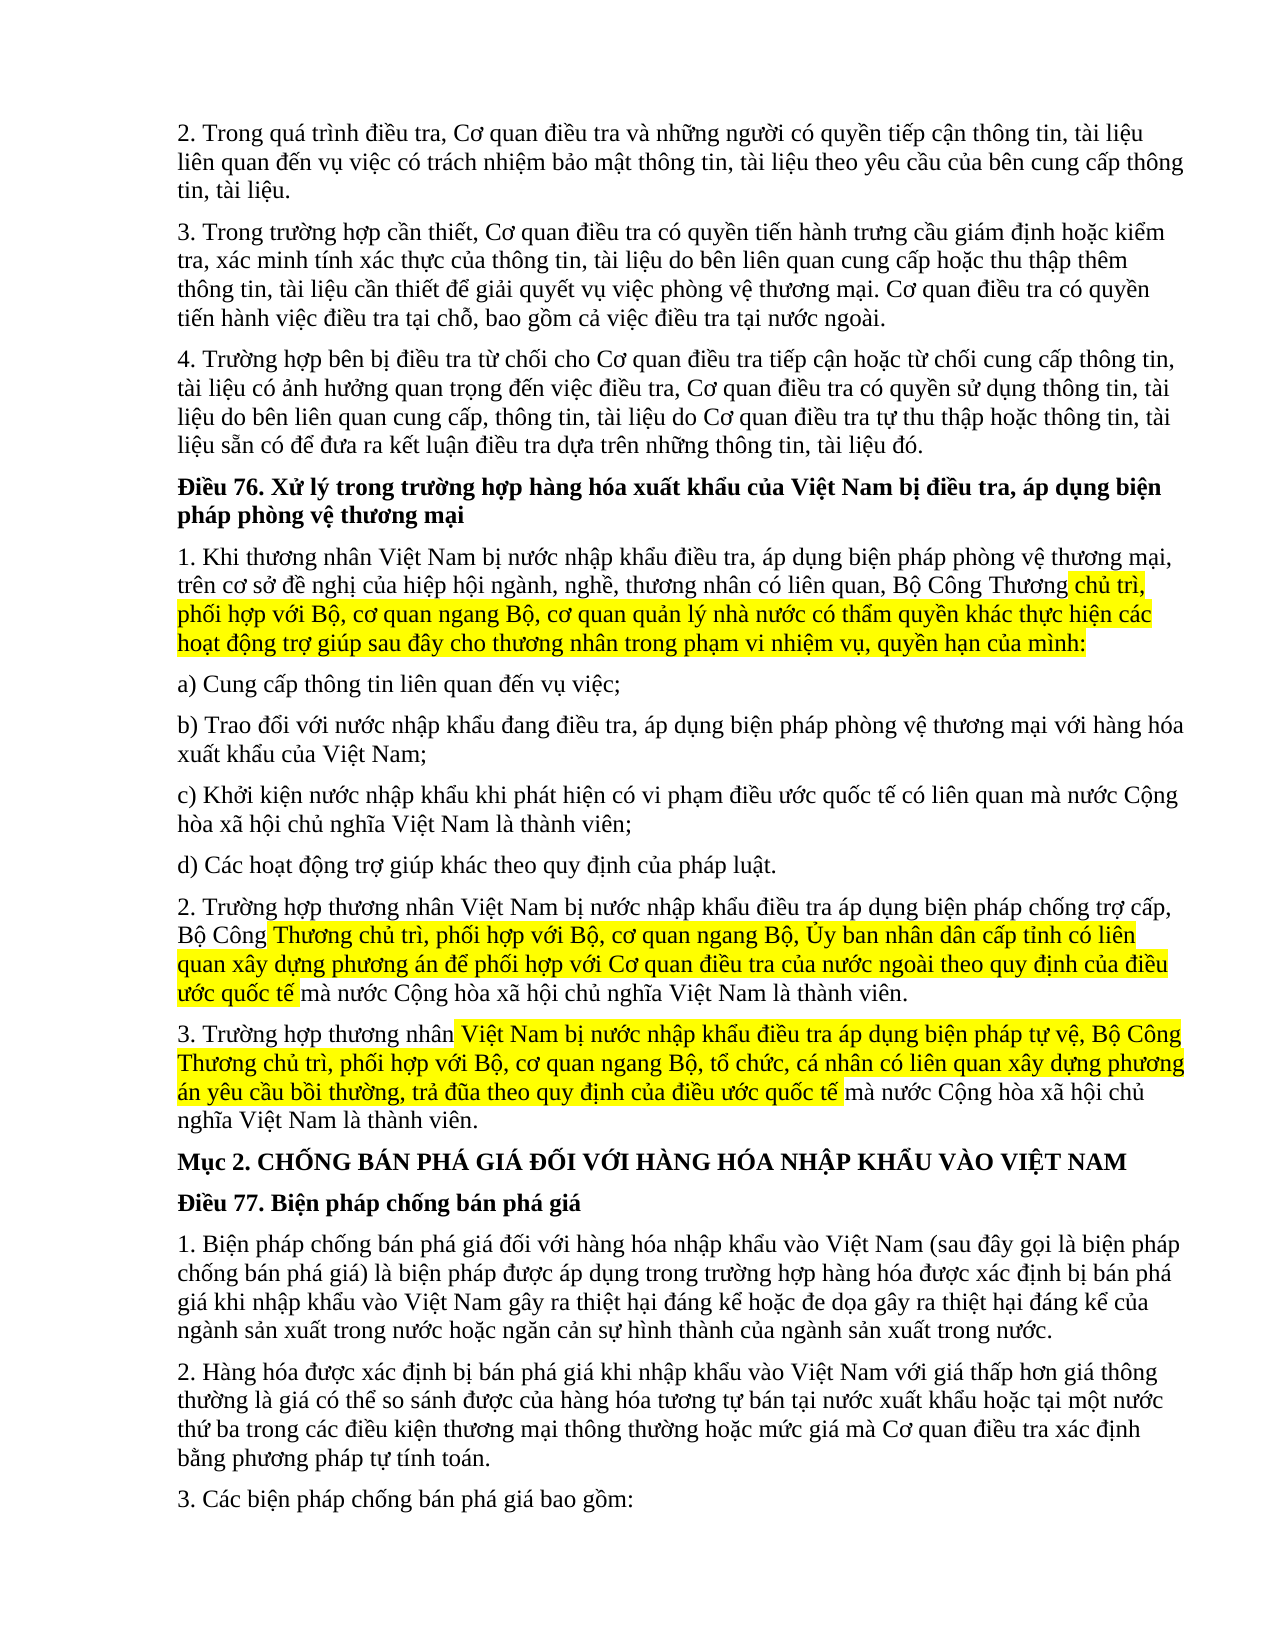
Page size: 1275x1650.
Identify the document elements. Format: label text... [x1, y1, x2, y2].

text 4. Trường hợp bên bị điều tra từ chối cho Cơ quan điều tra tiếp cận hoặc từ chối cung cấp thông tin, tài liệu có ảnh hưởng quan trọng đến việc điều tra, Cơ quan điều tra có quyền sử dụng thông tin, tài liệu do bên liên quan cung cấp, thông tin, tài liệu do Cơ quan điều tra tự thu thập hoặc thông tin, tài liệu sẵn có để đưa ra kết luận điều tra dựa trên những thông tin, tài liệu đó. [177, 344, 1186, 459]
text 1. Khi thương nhân Việt Nam bị nước nhập khẩu điều tra, áp dụng biện pháp phòng vệ thương mại, trên cơ sở đề nghị của hiệp hội ngành, nghề, thương nhân có liên quan, Bộ Công Thương chủ trì, phối hợp với Bộ, cơ quan ngang Bộ, cơ quan quản lý nhà nước có thẩm quyền khác thực hiện các hoạt động trợ giúp sau đây cho thương nhân trong phạm vi nhiệm vụ, quyền hạn của mình: [177, 542, 1186, 657]
text 2. Trường hợp thương nhân Việt Nam bị nước nhập khẩu điều tra áp dụng biện pháp chống trợ cấp, Bộ Công Thương chủ trì, phối hợp với Bộ, cơ quan ngang Bộ, Ủy ban nhân dân cấp tỉnh có liên quan xây dựng phương án để phối hợp với Cơ quan điều tra của nước ngoài theo quy định của điều ước quốc tế mà nước Cộng hòa xã hội chủ nghĩa Việt Nam là thành viên. [177, 892, 1186, 1007]
text 3. Các biện pháp chống bán phá giá bao gồm: [177, 1484, 1186, 1513]
text 3. Trong trường hợp cần thiết, Cơ quan điều tra có quyền tiến hành trưng cầu giám định hoặc kiểm tra, xác minh tính xác thực của thông tin, tài liệu do bên liên quan cung cấp hoặc thu thập thêm thông tin, tài liệu cần thiết để giải quyết vụ việc phòng vệ thương mại. Cơ quan điều tra có quyền tiến hành việc điều tra tại chỗ, bao gồm cả việc điều tra tại nước ngoài. [177, 217, 1186, 332]
text 2. Trong quá trình điều tra, Cơ quan điều tra và những người có quyền tiếp cận thông tin, tài liệu liên quan đến vụ việc có trách nhiệm bảo mật thông tin, tài liệu theo yêu cầu của bên cung cấp thông tin, tài liệu. [177, 118, 1186, 204]
text d) Các hoạt động trợ giúp khác theo quy định của pháp luật. [177, 851, 1186, 879]
text 2. Hàng hóa được xác định bị bán phá giá khi nhập khẩu vào Việt Nam với giá thấp hơn giá thông thường là giá có thể so sánh được của hàng hóa tương tự bán tại nước xuất khẩu hoặc tại một nước thứ ba trong các điều kiện thương mại thông thường hoặc mức giá mà Cơ quan điều tra xác định bằng phương pháp tự tính toán. [177, 1357, 1186, 1472]
text 1. Biện pháp chống bán phá giá đối với hàng hóa nhập khẩu vào Việt Nam (sau đây gọi là biện pháp chống bán phá giá) là biện pháp được áp dụng trong trường hợp hàng hóa được xác định bị bán phá giá khi nhập khẩu vào Việt Nam gây ra thiệt hại đáng kể hoặc đe dọa gây ra thiệt hại đáng kể của ngành sản xuất trong nước hoặc ngăn cản sự hình thành của ngành sản xuất trong nước. [177, 1229, 1186, 1344]
text Mục 2. CHỐNG BÁN PHÁ GIÁ ĐỐI VỚI HÀNG HÓA NHẬP KHẨU VÀO VIỆT NAM [177, 1147, 1186, 1176]
text a) Cung cấp thông tin liên quan đến vụ việc; [177, 669, 1186, 698]
text c) Khởi kiện nước nhập khẩu khi phát hiện có vi phạm điều ước quốc tế có liên quan mà nước Cộng hòa xã hội chủ nghĩa Việt Nam là thành viên; [177, 781, 1186, 838]
text Điều 76. Xử lý trong trường hợp hàng hóa xuất khẩu của Việt Nam bị điều tra, áp dụng biện pháp phòng vệ thương mại [177, 472, 1186, 529]
text 3. Trường hợp thương nhân Việt Nam bị nước nhập khẩu điều tra áp dụng biện pháp tự vệ, Bộ Công Thương chủ trì, phối hợp với Bộ, cơ quan ngang Bộ, tổ chức, cá nhân có liên quan xây dựng phương án yêu cầu bồi thường, trả đũa theo quy định của điều ước quốc tế mà nước Cộng hòa xã hội chủ nghĩa Việt Nam là thành viên. [177, 1019, 1186, 1134]
text Điều 77. Biện pháp chống bán phá giá [177, 1188, 1186, 1217]
text b) Trao đổi với nước nhập khẩu đang điều tra, áp dụng biện pháp phòng vệ thương mại với hàng hóa xuất khẩu của Việt Nam; [177, 711, 1186, 768]
